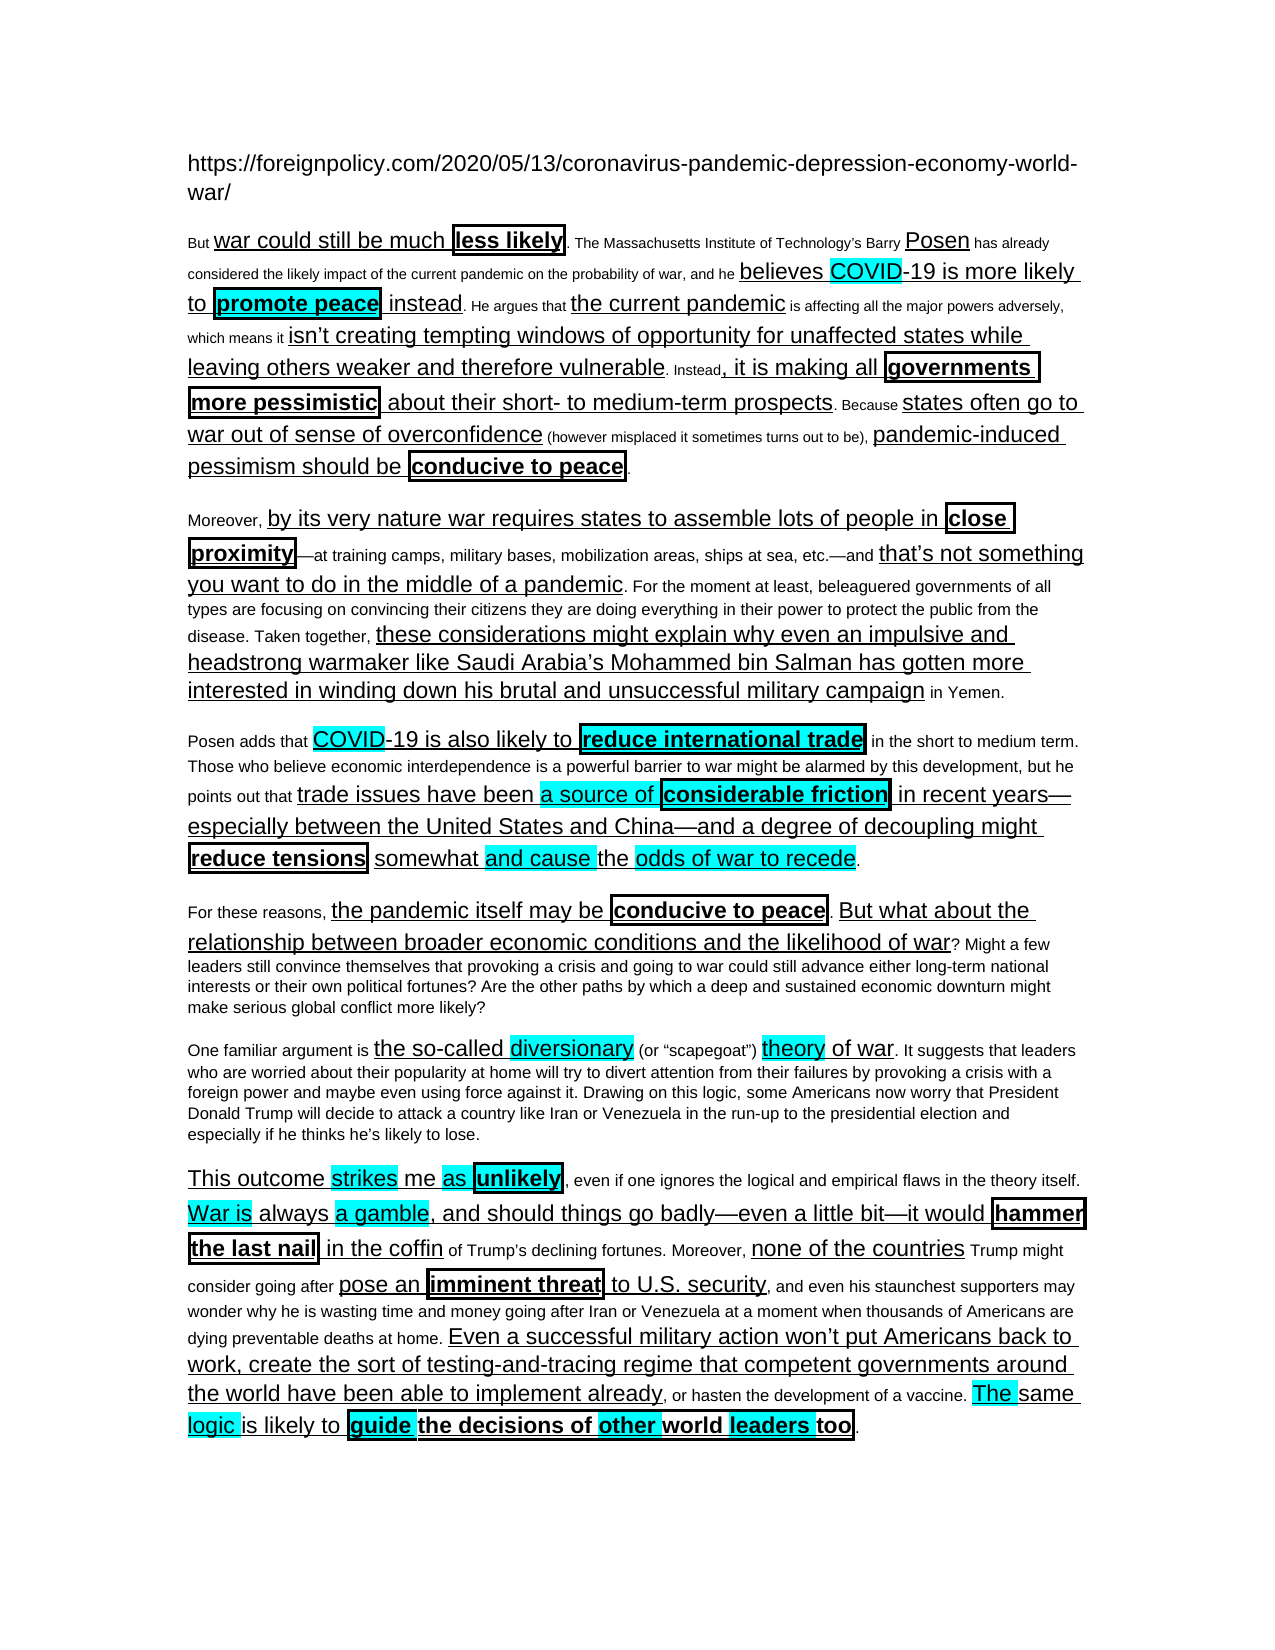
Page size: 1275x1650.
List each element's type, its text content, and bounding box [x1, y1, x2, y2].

text Posen adds that COVID-19 is also likely to reduce international trade in the short to medium term. Those who believe economic interdependence is a powerful barrier to war might be alarmed by this development, but he points out that trade issues have been a source of considerable friction in recent years—especially between the United States and China—and a degree of decoupling might reduce tensions somewhat and cause the odds of war to recede. [187, 722, 1087, 874]
text This outcome strikes me as unlikely, even if one ignores the logical and empirical flaws in the theory itself. War is always a gamble, and should things go badly—even a little bit—it would hammer the last nail in the coffin of Trump’s declining fortunes. Moreover, none of the countries Trump might consider going after pose an imminent threat to U.S. security, and even his staunchest supporters may wonder why he is wasting time and money going after Iran or Venezuela at a moment when thousands of Americans are dying preventable deaths at home. Even a successful military action won’t put Americans back to work, create the sort of testing-and-tracing regime that competent governments around the world have been able to implement already, or hasten the development of a vaccine. The same logic is likely to guide the decisions of other world leaders too. [187, 1224, 1087, 1441]
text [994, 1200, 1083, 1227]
text Moreover, by its very nature war requires states to assemble lots of people in close proximity—at training camps, military bases, mobilization areas, ships at sea, etc.—and that’s not something you want to do in the middle of a pandemic. For the moment at least, beleaguered governments of all types are focusing on convincing their citizens they are doing everything in their power to protect the public from the disease. Taken together, these considerations might explain why even an impulsive and headstrong warmaker like Saudi Arabia’s Mohammed bin Salman has gotten more interested in winding down his brutal and unsuccessful military campaign in Yemen. [187, 502, 1087, 704]
text One familiar argument is the so-called diversionary (or “scapegoat”) theory of war. It suggests that leaders who are worried about their popularity at home will try to divert attention from their failures by provoking a crisis with a foreign power and maybe even using force against it. Drawing on this logic, some Americans now worry that President Donald Trump will decide to attack a country like Iran or Venezuela in the run-up to the presidential election and especially if he thinks he’s likely to lose. [187, 1035, 1087, 1144]
text But war could still be much less likely. The Massachusetts Institute of Technology’s Barry Posen has already considered the likely impact of the current pandemic on the probability of war, and he believes COVID-19 is more likely to promote peace instead. He argues that the current pandemic is affecting all the major powers adversely, which means it isn’t creating tempting windows of opportunity for unaffected states while leaving others weaker and therefore vulnerable. Instead, it is making all governments more pessimistic about their short- to medium-term prospects. Because states often go to war out of sense of overconfidence (however misplaced it sometimes turns out to be), pandemic-induced pessimism should be conducive to peace. [187, 223, 1087, 482]
text For these reasons, the pandemic itself may be conducive to peace. But what about the relationship between broader economic conditions and the likelihood of war? Might a few leaders still convince themselves that provoking a crisis and going to war could still advance either long-term national interests or their own political fortunes? Are the other paths by which a deep and sustained economic downturn might make serious global conflict more likely? [187, 894, 1087, 1017]
text This outcome strikes me as unlikely, even if one ignores the logical and empirical flaws in the theory itself. War is always a gamble, and should things go badly—even a little bit—it would hammer the last nail in the coffin of Trump’s declining fortunes. Moreover, none of the countries Trump might consider going after pose an imminent threat to U.S. security, and even his staunchest supporters may wonder why he is wasting time and money going after Iran or Venezuela at a moment when thousands of Americans are dying preventable deaths at home. Even a successful military action won’t put Americans back to work, create the sort of testing-and-tracing regime that competent governments around the world have been able to implement already, or hasten the development of a vaccine. The same logic is likely to guide the decisions of other world leaders too. [187, 1162, 1087, 1223]
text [187, 150, 1087, 205]
